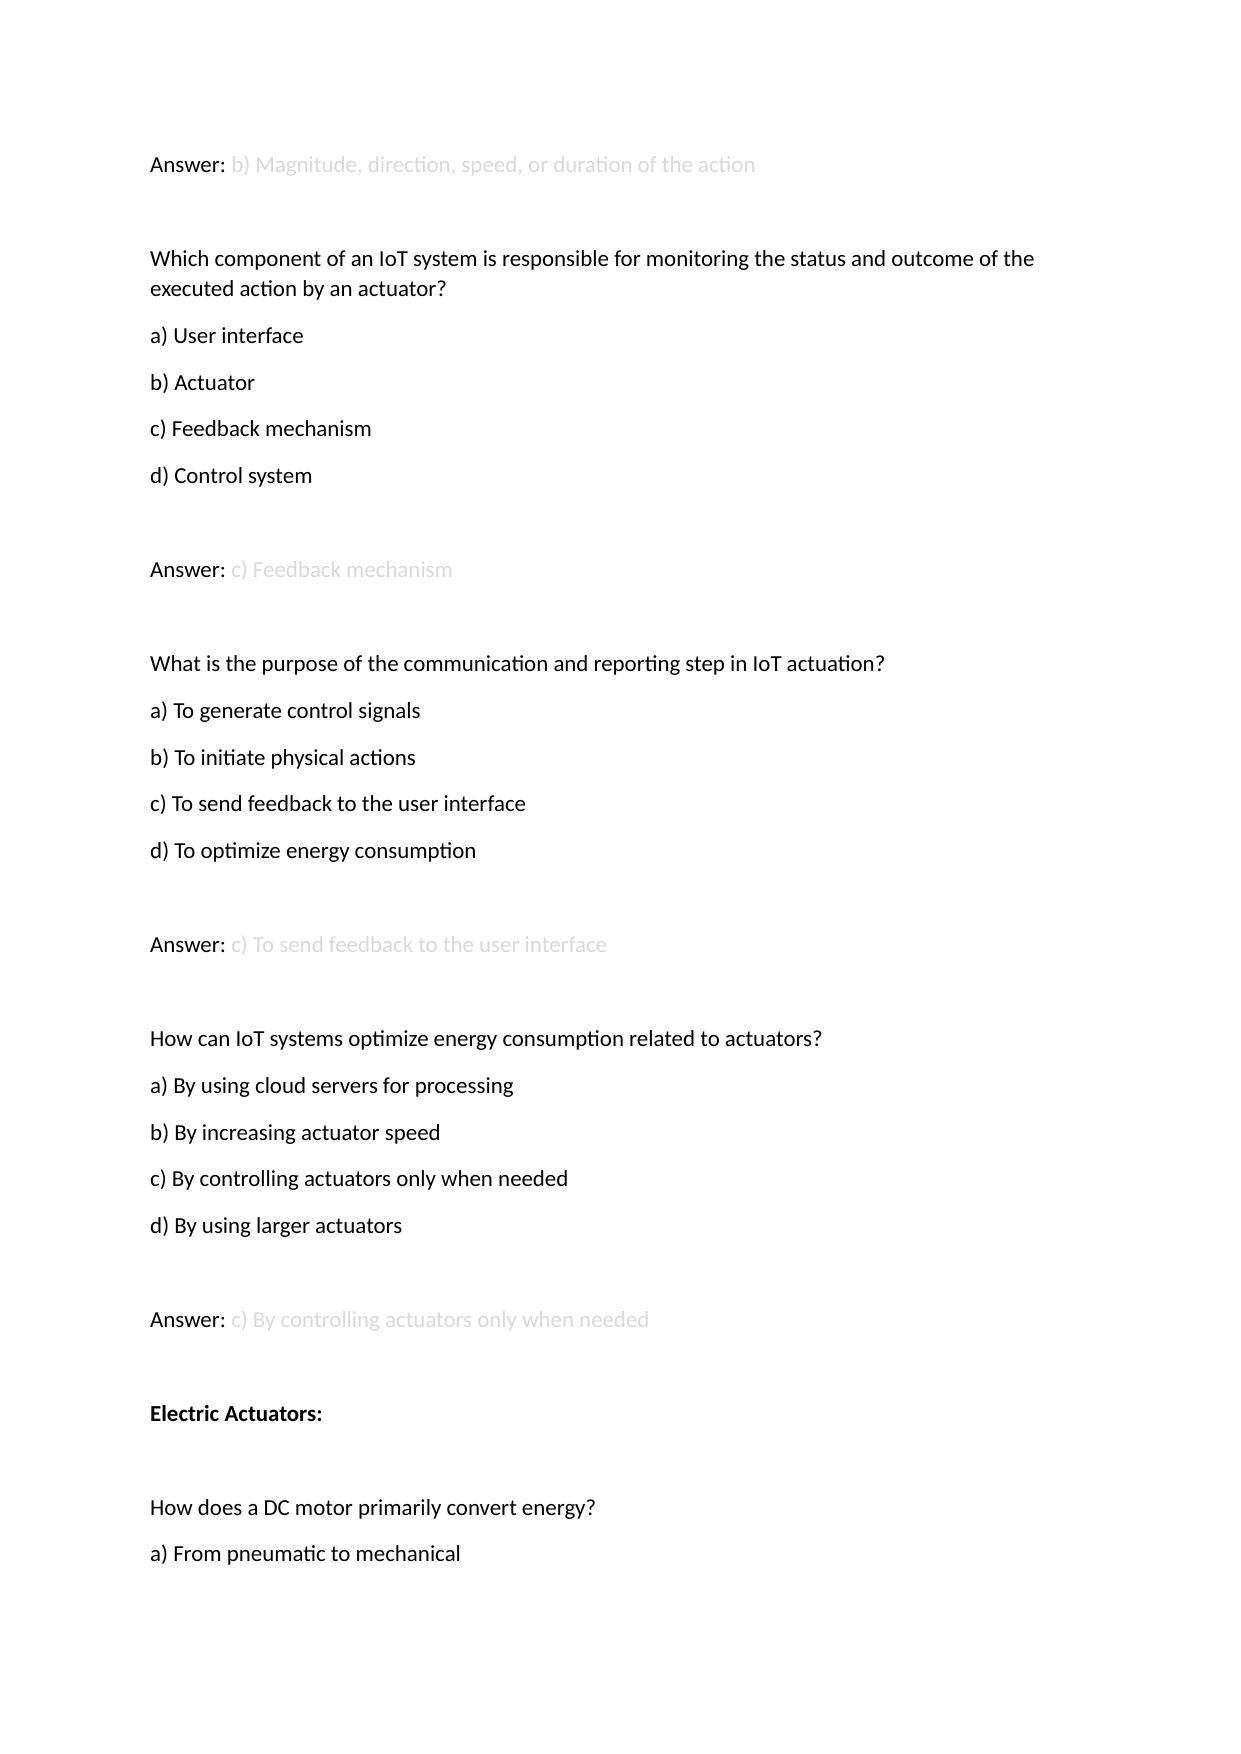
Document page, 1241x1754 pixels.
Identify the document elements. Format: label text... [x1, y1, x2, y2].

text c) By controlling actuators only when needed [150, 1164, 1090, 1193]
text What is the purpose of the communication and reporting step in IoT actuation? [150, 649, 1090, 677]
text Answer: c) Feedback mechanism [150, 555, 1090, 583]
text c) To send feedback to the user interface [150, 789, 1090, 818]
text c) Feedback mechanism [150, 414, 1090, 443]
text Which component of an IoT system is responsible for monitoring the status and outcome of the executed action by an actuator? [150, 244, 1090, 302]
text d) To optimize energy consumption [150, 836, 1090, 864]
text Answer: b) Magnitude, direction, speed, or duration of the action [150, 150, 1090, 178]
text b) By increasing actuator speed [150, 1118, 1090, 1146]
text How can IoT systems optimize energy consumption related to actuators? [150, 1024, 1090, 1052]
text a) User interface [150, 321, 1090, 349]
text How does a DC motor primarily convert energy? [150, 1493, 1090, 1521]
text b) To initiate physical actions [150, 743, 1090, 771]
text Answer: c) To send feedback to the user interface [150, 930, 1090, 958]
text b) Actuator [150, 368, 1090, 396]
text a) To generate control signals [150, 696, 1090, 724]
text a) From pneumatic to mechanical [150, 1539, 1090, 1568]
text d) Control system [150, 461, 1090, 489]
text a) By using cloud servers for processing [150, 1071, 1090, 1099]
text Answer: c) By controlling actuators only when needed [150, 1305, 1090, 1333]
text d) By using larger actuators [150, 1211, 1090, 1239]
text Electric Actuators: [150, 1399, 1090, 1427]
